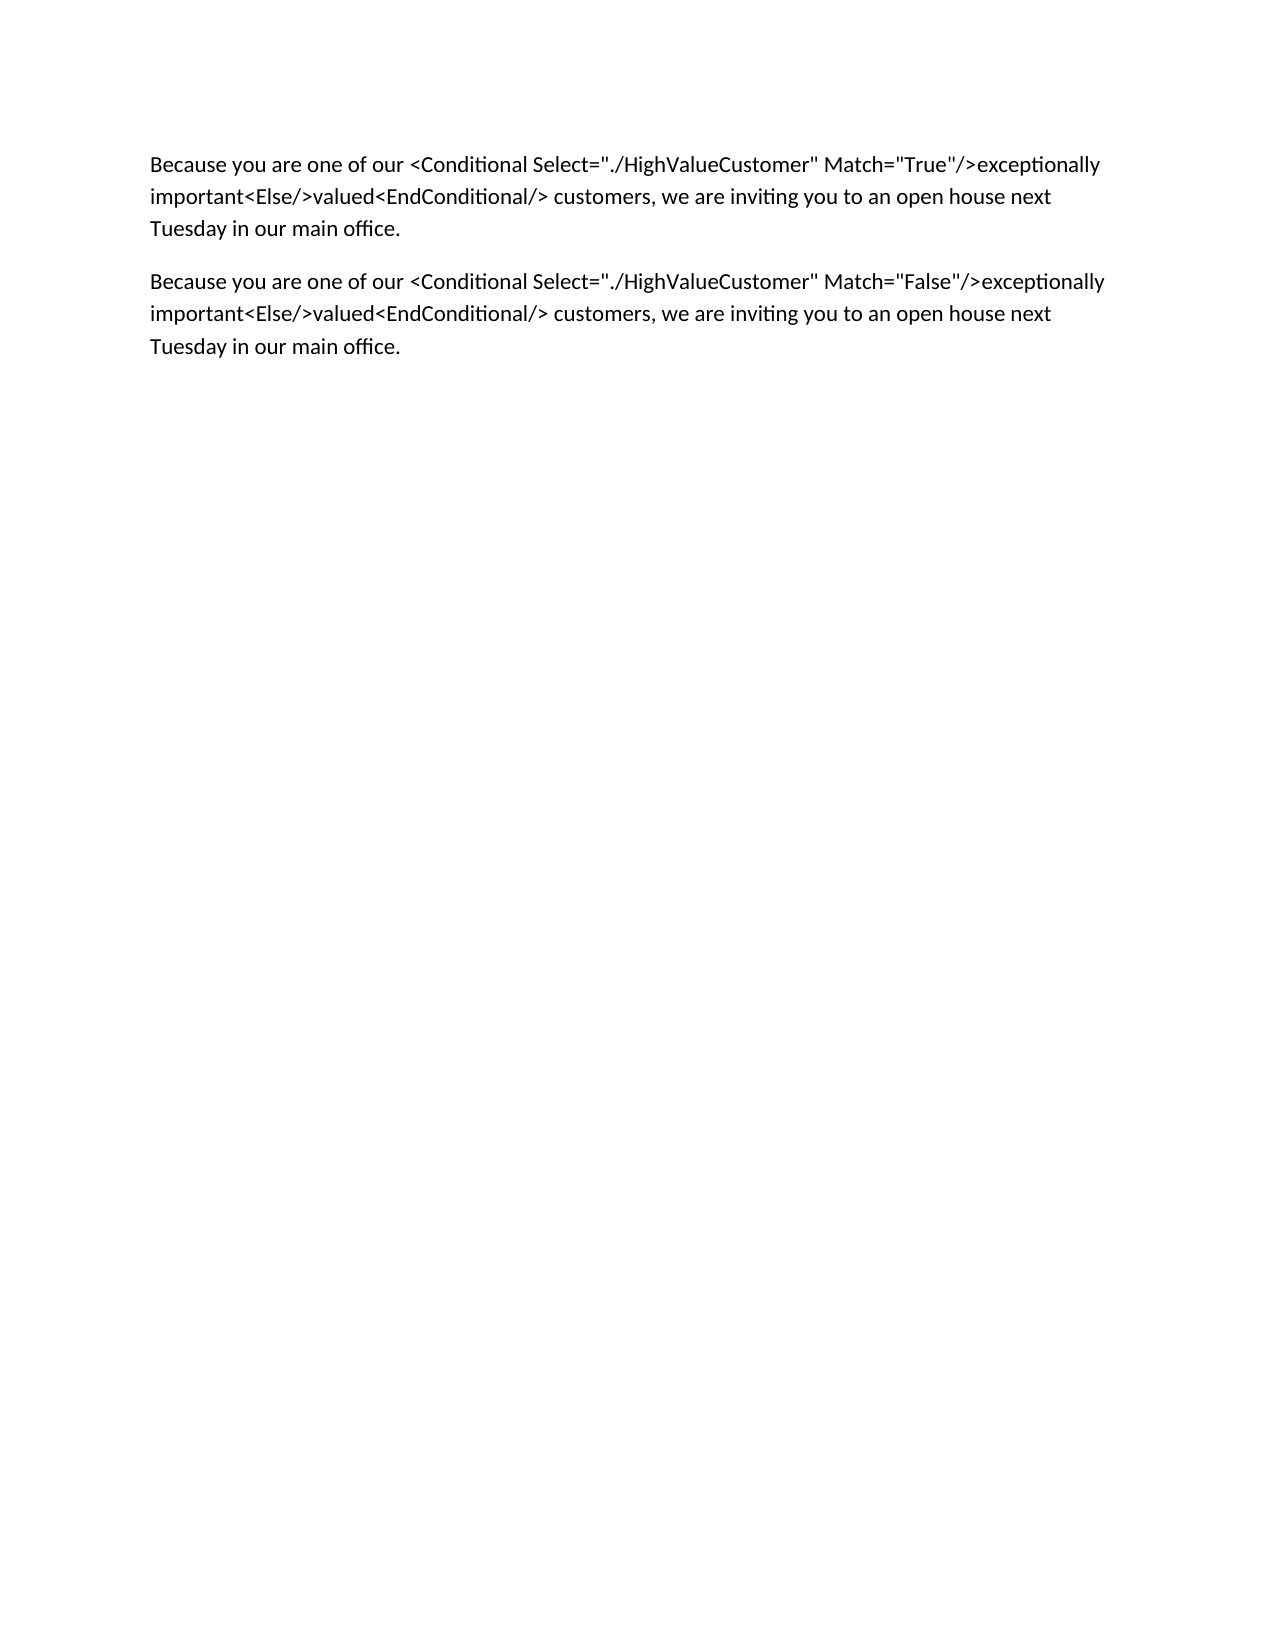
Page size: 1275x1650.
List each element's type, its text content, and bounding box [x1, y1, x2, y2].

text Because you are one of our exceptionally importantvalued customers, we are inviting you to an open house next Tuesday in our main office. [150, 267, 1125, 360]
text Because you are one of our exceptionally importantvalued customers, we are inviting you to an open house next Tuesday in our main office. [150, 150, 1125, 242]
